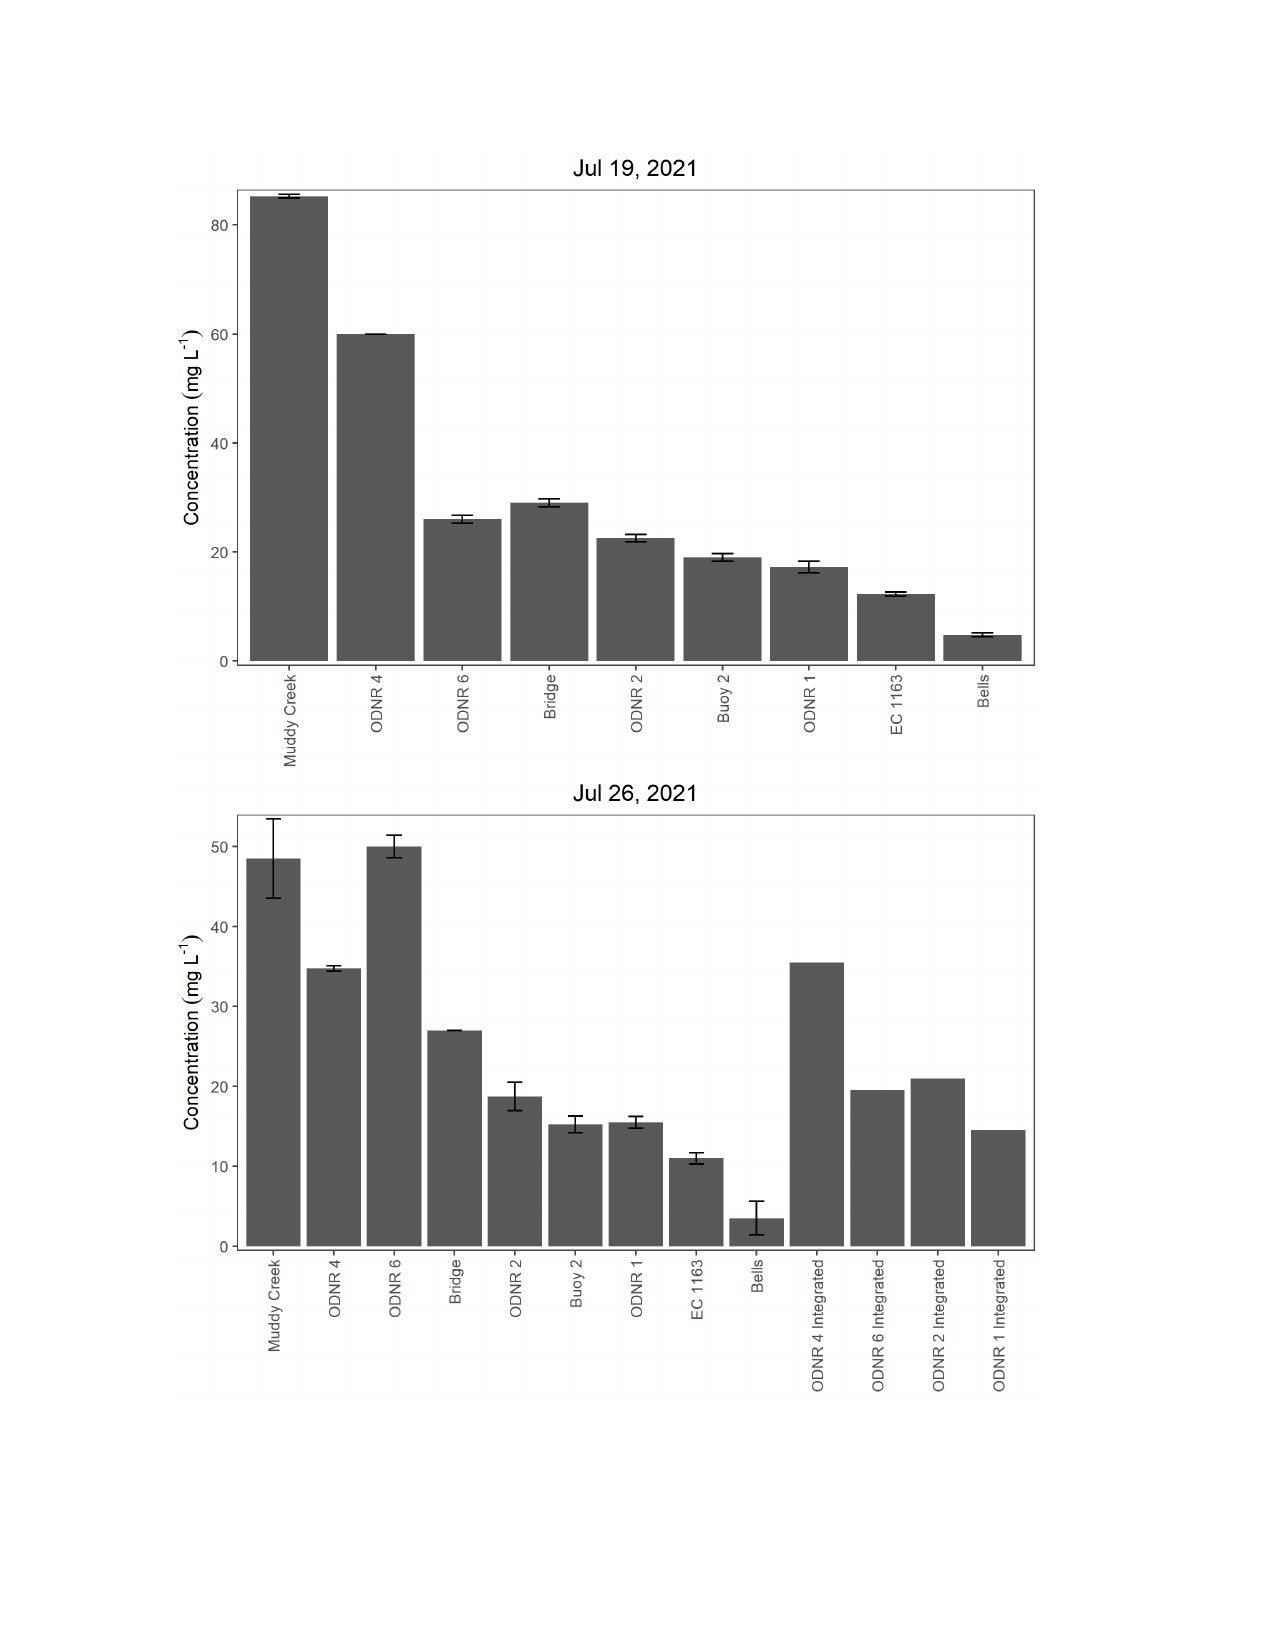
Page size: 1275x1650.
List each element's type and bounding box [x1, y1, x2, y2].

picture [168, 150, 1044, 1400]
